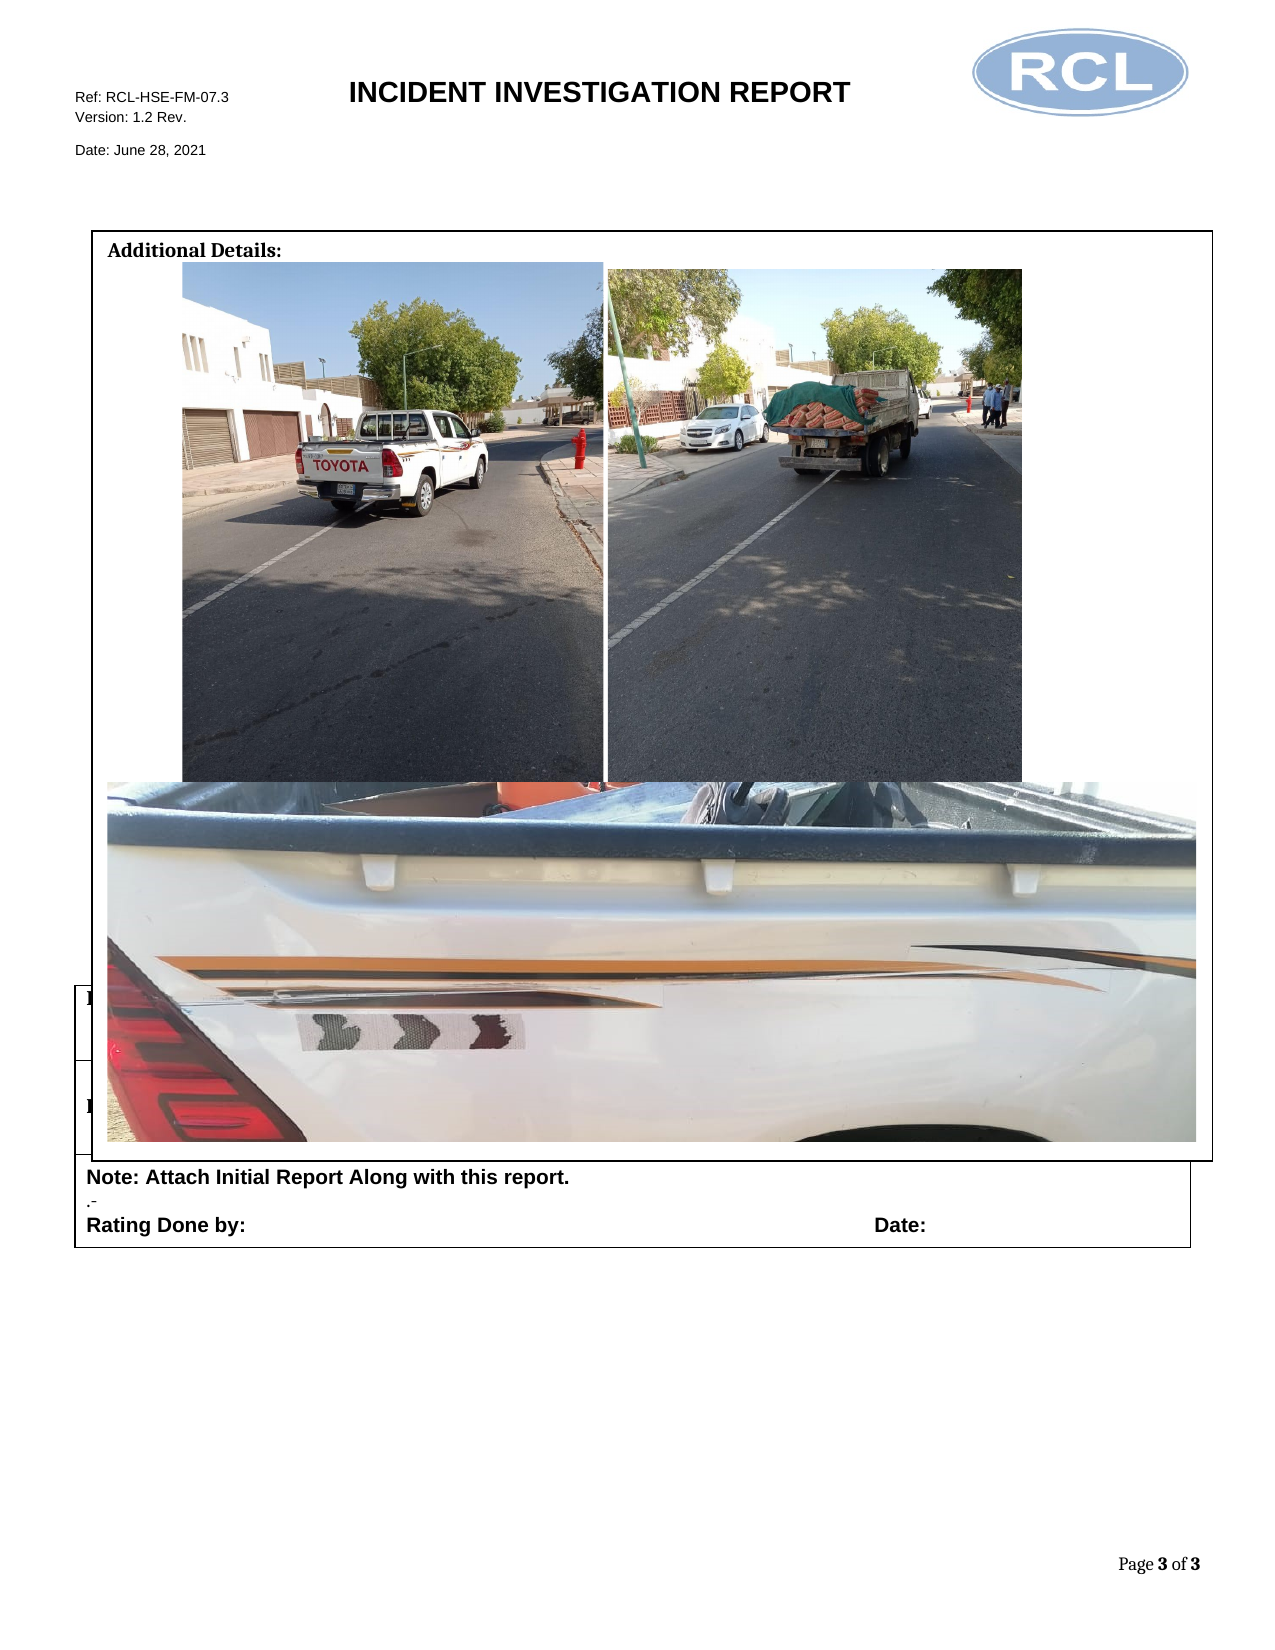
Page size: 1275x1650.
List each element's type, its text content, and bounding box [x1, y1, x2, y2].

table_cell Rating of Investigation [76, 1061, 91, 1153]
table_cell Note: Attach Initial Report Along with this report. .- Rating Done by: Date: [76, 1155, 1190, 1247]
picture [971, 27, 1189, 117]
picture [107, 262, 1197, 1142]
